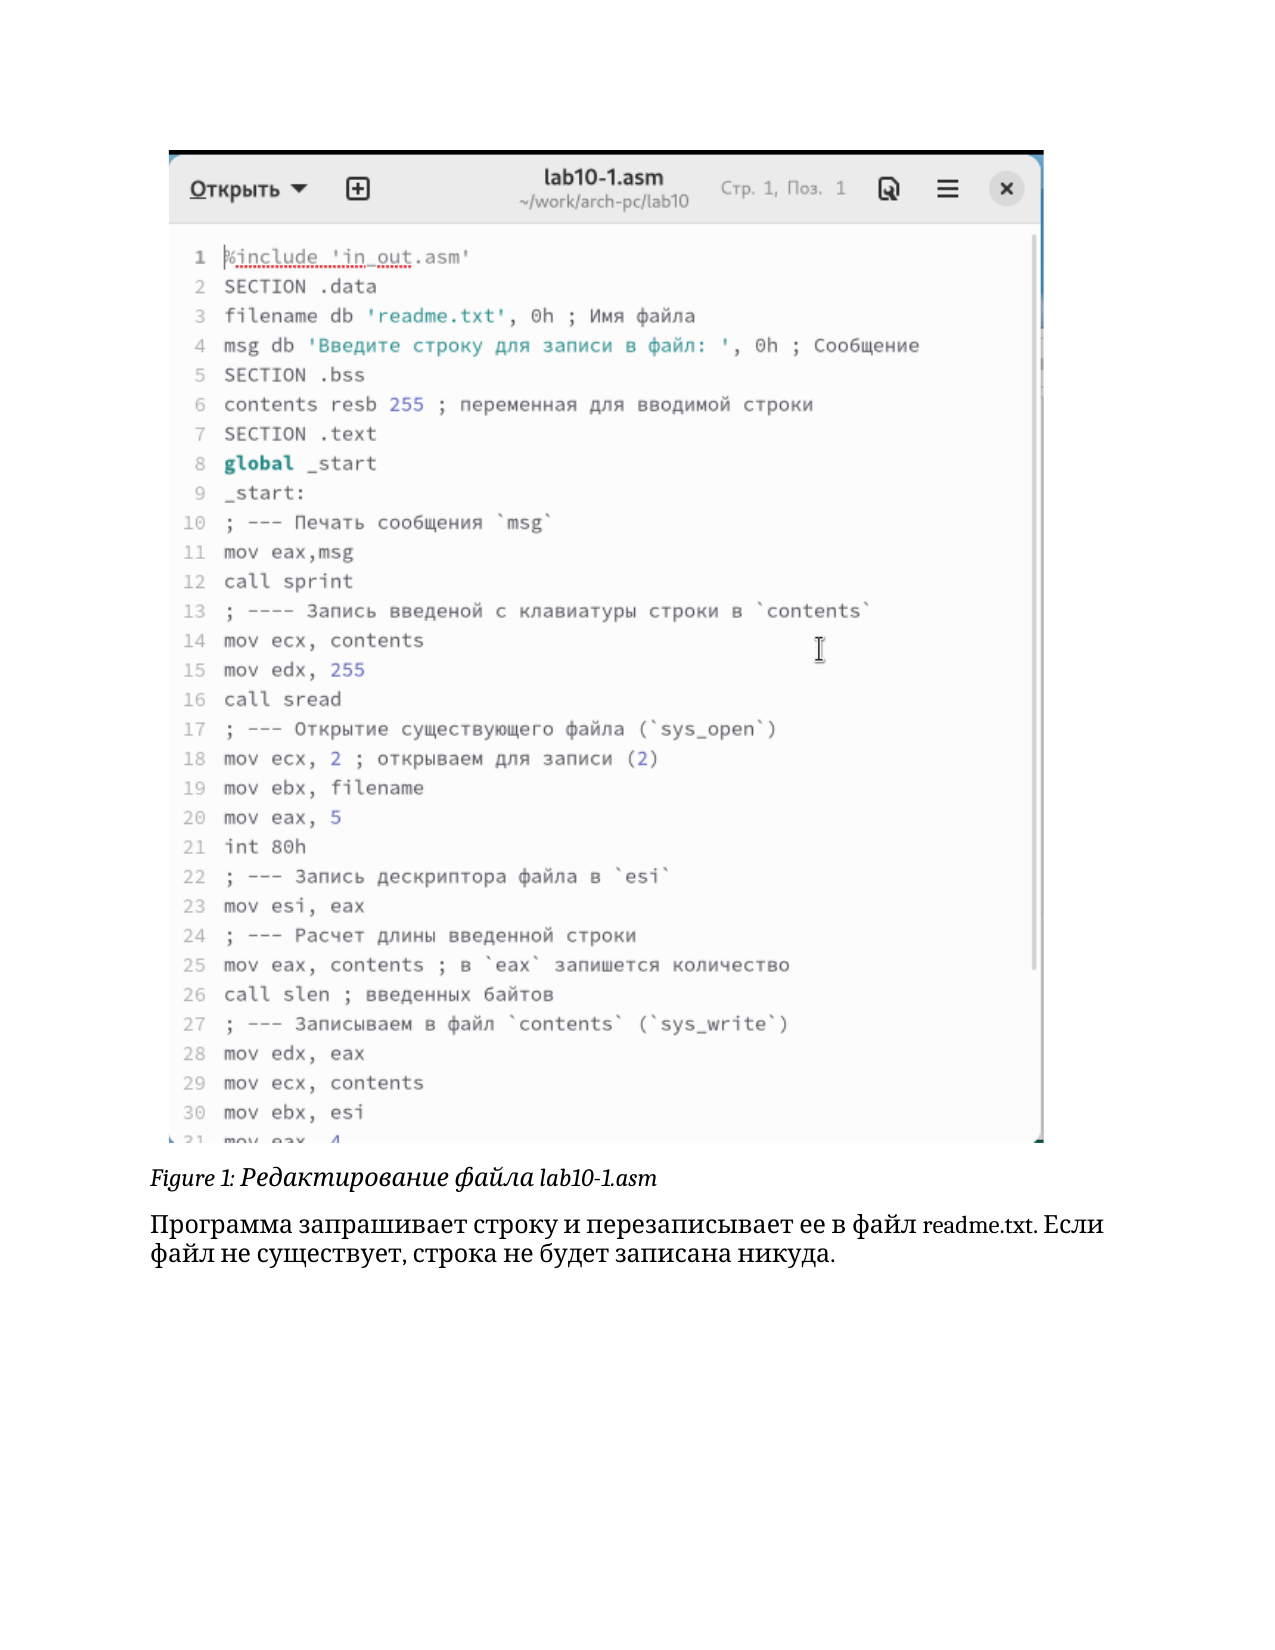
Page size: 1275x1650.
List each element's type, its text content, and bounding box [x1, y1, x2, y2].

picture [168, 150, 1044, 1143]
text Программа запрашивает строку и перезаписывает ее в файл readme.txt. Если файл не существует, строка не будет записана никуда. [150, 1211, 1125, 1269]
text Figure 1: Редактирование файла lab10-1.asm [150, 1164, 1125, 1192]
